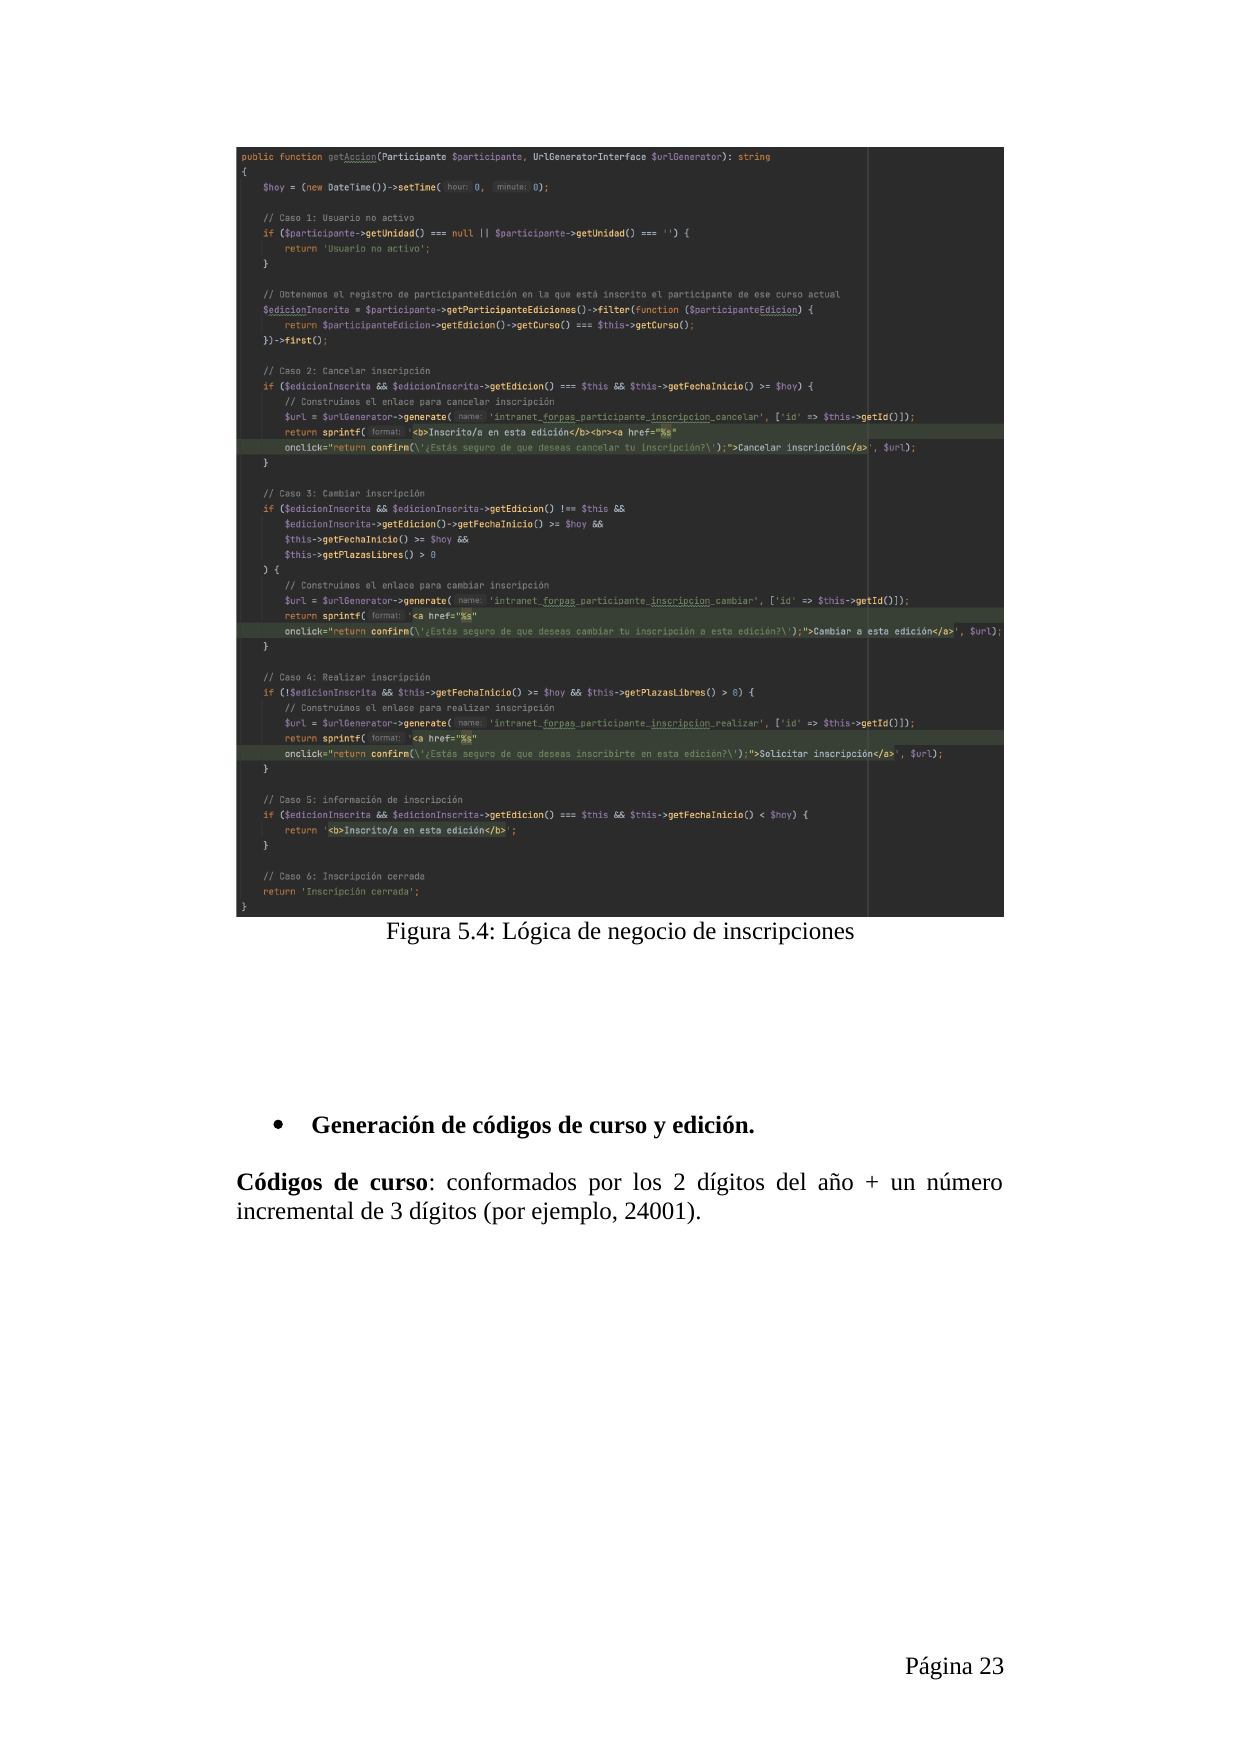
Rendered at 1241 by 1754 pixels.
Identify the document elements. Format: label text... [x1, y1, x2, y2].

list Generación de códigos de curso y edición. [274, 1110, 1004, 1138]
picture [236, 147, 1004, 917]
text Códigos de curso: conformados por los 2 dígitos del año + un número incremental de 3 dígitos (por ejemplo, 24001). [236, 1167, 1004, 1225]
